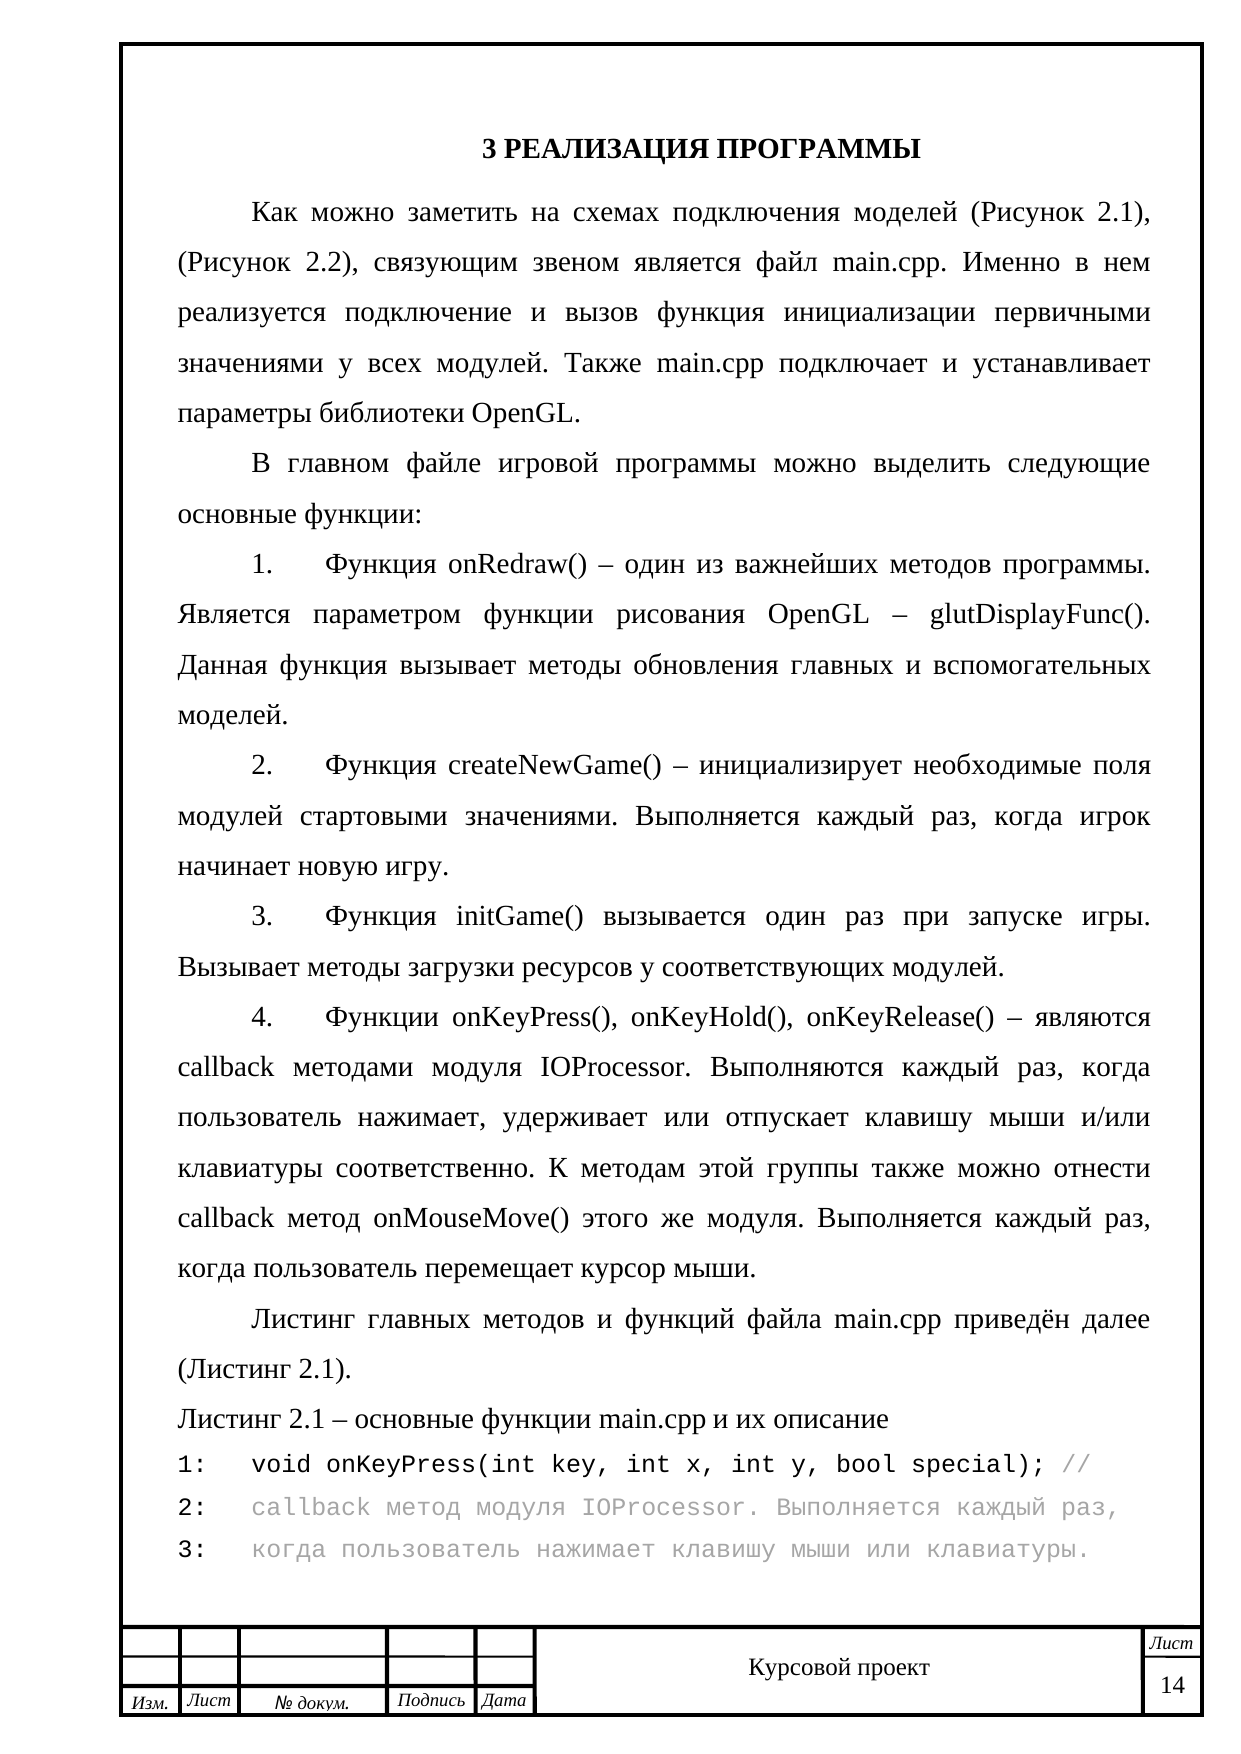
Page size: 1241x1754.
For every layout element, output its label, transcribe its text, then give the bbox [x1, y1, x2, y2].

text 2: callback метод модуля IOProcessor. Выполняется каждый раз, [177, 1494, 1152, 1523]
text 1: void onKeyPress(int key, int x, int y, bool special); // [177, 1452, 1152, 1480]
list Функция initGame() вызывается один раз при запуске игры. Вызывает методы загрузки ресурсов у соответствующих модулей. [177, 898, 1152, 982]
text Листинг главных методов и функций файла main.cpp приведён далее (Листинг 2.1). [177, 1301, 1152, 1385]
text Как можно заметить на схемах подключения моделей (Рисунок 2.1), (Рисунок 2.2), связующим звеном является файл main.cpp. Именно в нем реализуется подключение и вызов функция инициализации первичными значениями у всех модулей. Также main.cpp подключает и устанавливает параметры библиотеки OpenGL. [177, 194, 1152, 429]
list Функция onRedraw() – один из важнейших методов программы. Является параметром функции рисования OpenGL – glutDisplayFunc(). Данная функция вызывает методы обновления главных и вспомогательных моделей. [177, 546, 1152, 731]
text 3: когда пользователь нажимает клавишу мыши или клавиатуры. [177, 1537, 1152, 1565]
subtitle 3 РЕАЛИЗАЦИЯ ПРОГРАММЫ [177, 131, 1152, 165]
list Функция createNewGame() – инициализирует необходимые поля модулей стартовыми значениями. Выполняется каждый раз, когда игрок начинает новую игру. [177, 747, 1152, 882]
text Листинг 2.1 – основные функции main.cpp и их описание [177, 1401, 1152, 1435]
text В главном файле игровой программы можно выделить следующие основные функции: [177, 446, 1152, 529]
list Функции onKeyPress(), onKeyHold(), onKeyRelease() – являются callback методами модуля IOProcessor. Выполняются каждый раз, когда пользователь нажимает, удерживает или отпускает клавишу мыши и/или клавиатуры соответственно. К методам этой группы также можно отнести callback метод onMouseMove() этого же модуля. Выполняется каждый раз, когда пользователь перемещает курсор мыши. [177, 999, 1152, 1284]
